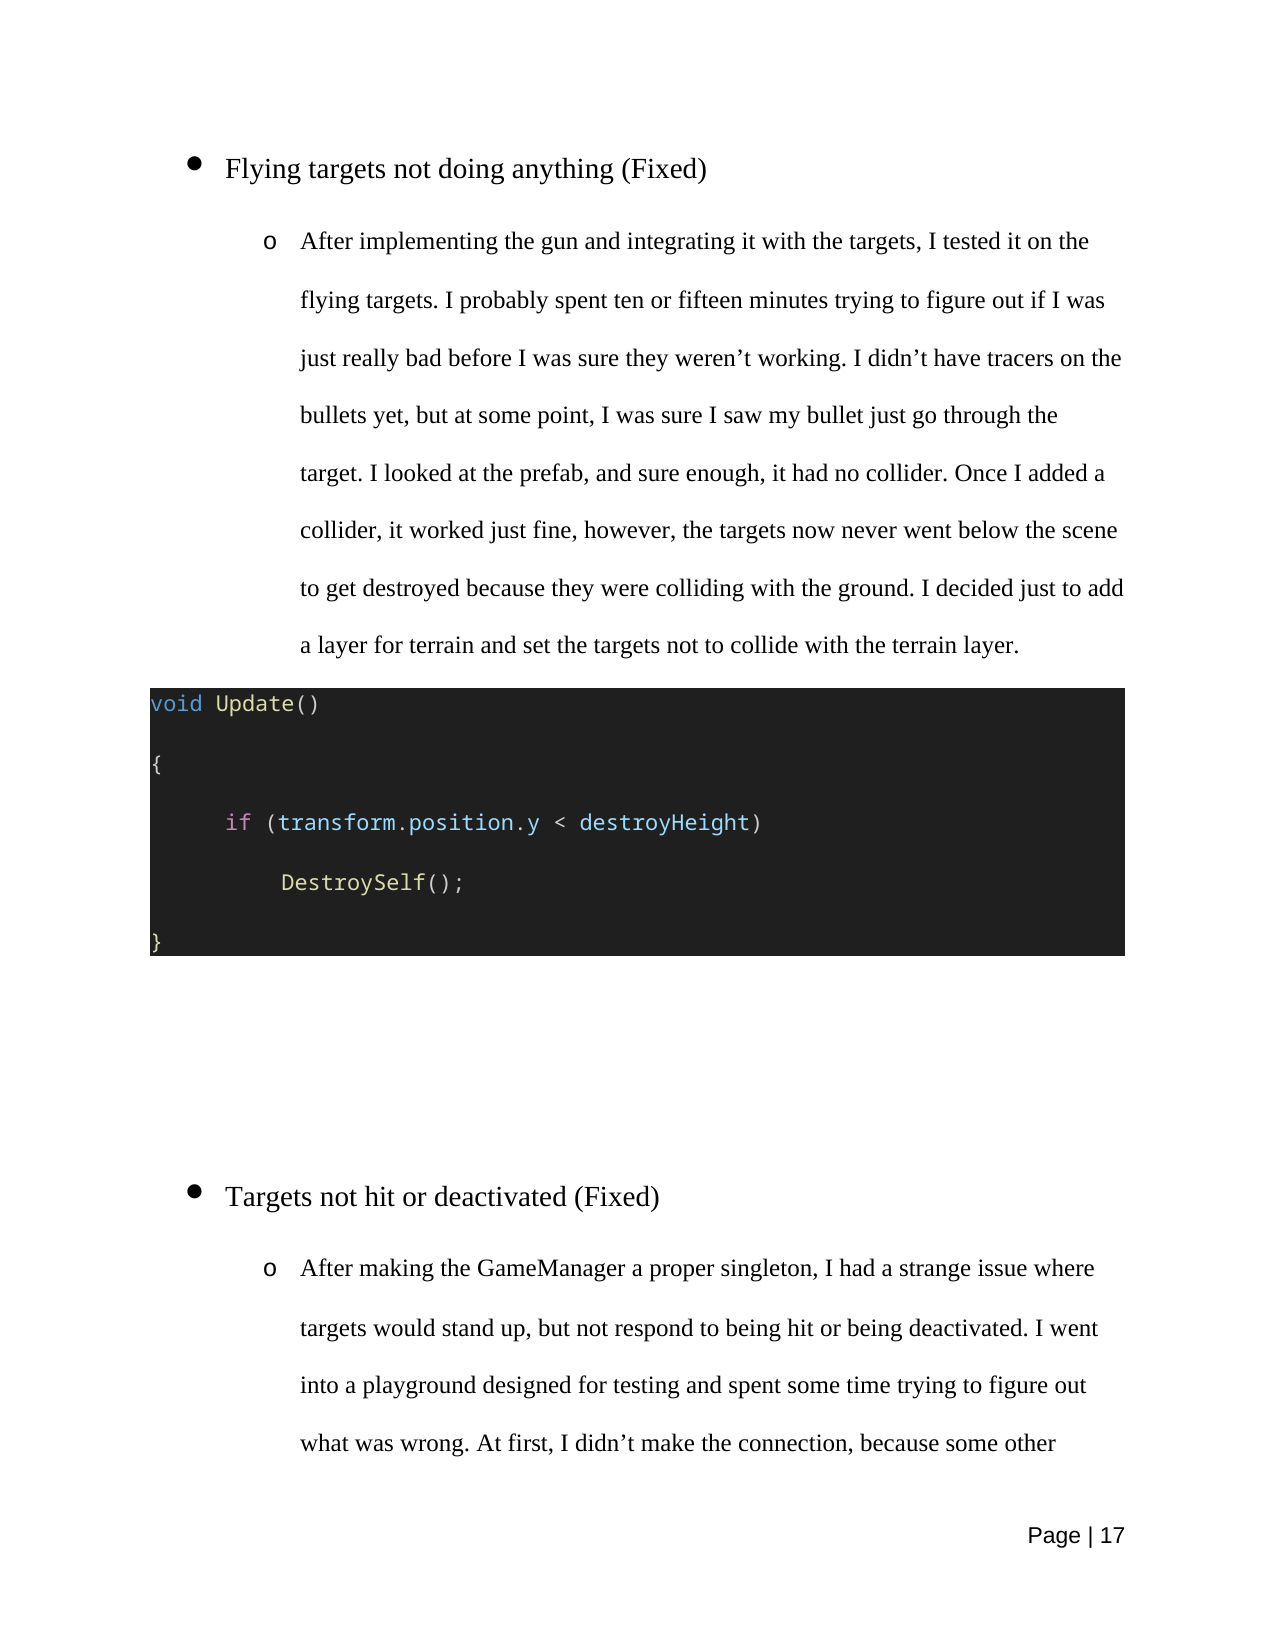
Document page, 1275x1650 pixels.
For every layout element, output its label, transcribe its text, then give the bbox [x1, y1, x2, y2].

text { [150, 747, 1125, 777]
text void Update() [150, 688, 1125, 718]
text } [150, 926, 1125, 956]
text DestroySelf(); [150, 867, 1125, 896]
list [262, 1253, 1125, 1457]
text if (transform.position.y < destroyHeight) [150, 807, 1125, 837]
list After implementing the gun and integrating it with the targets, I tested it on the flying targets. I probably spent ten or fifteen minutes trying to figure out if I was just really bad before I was sure they weren’t working. I didn’t have tracers on the bullets yet, but at some point, I was sure I saw my bullet just go through the target. I looked at the prefab, and sure enough, it had no collider. Once I added a collider, it worked just fine, however, the targets now never went below the scene to get destroyed because they were colliding with the ground. I decided just to add a layer for terrain and set the targets not to collide with the terrain layer. [262, 226, 1125, 659]
list Targets not hit or deactivated (Fixed) [187, 1177, 1125, 1215]
list Flying targets not doing anything (Fixed) [187, 150, 1125, 188]
